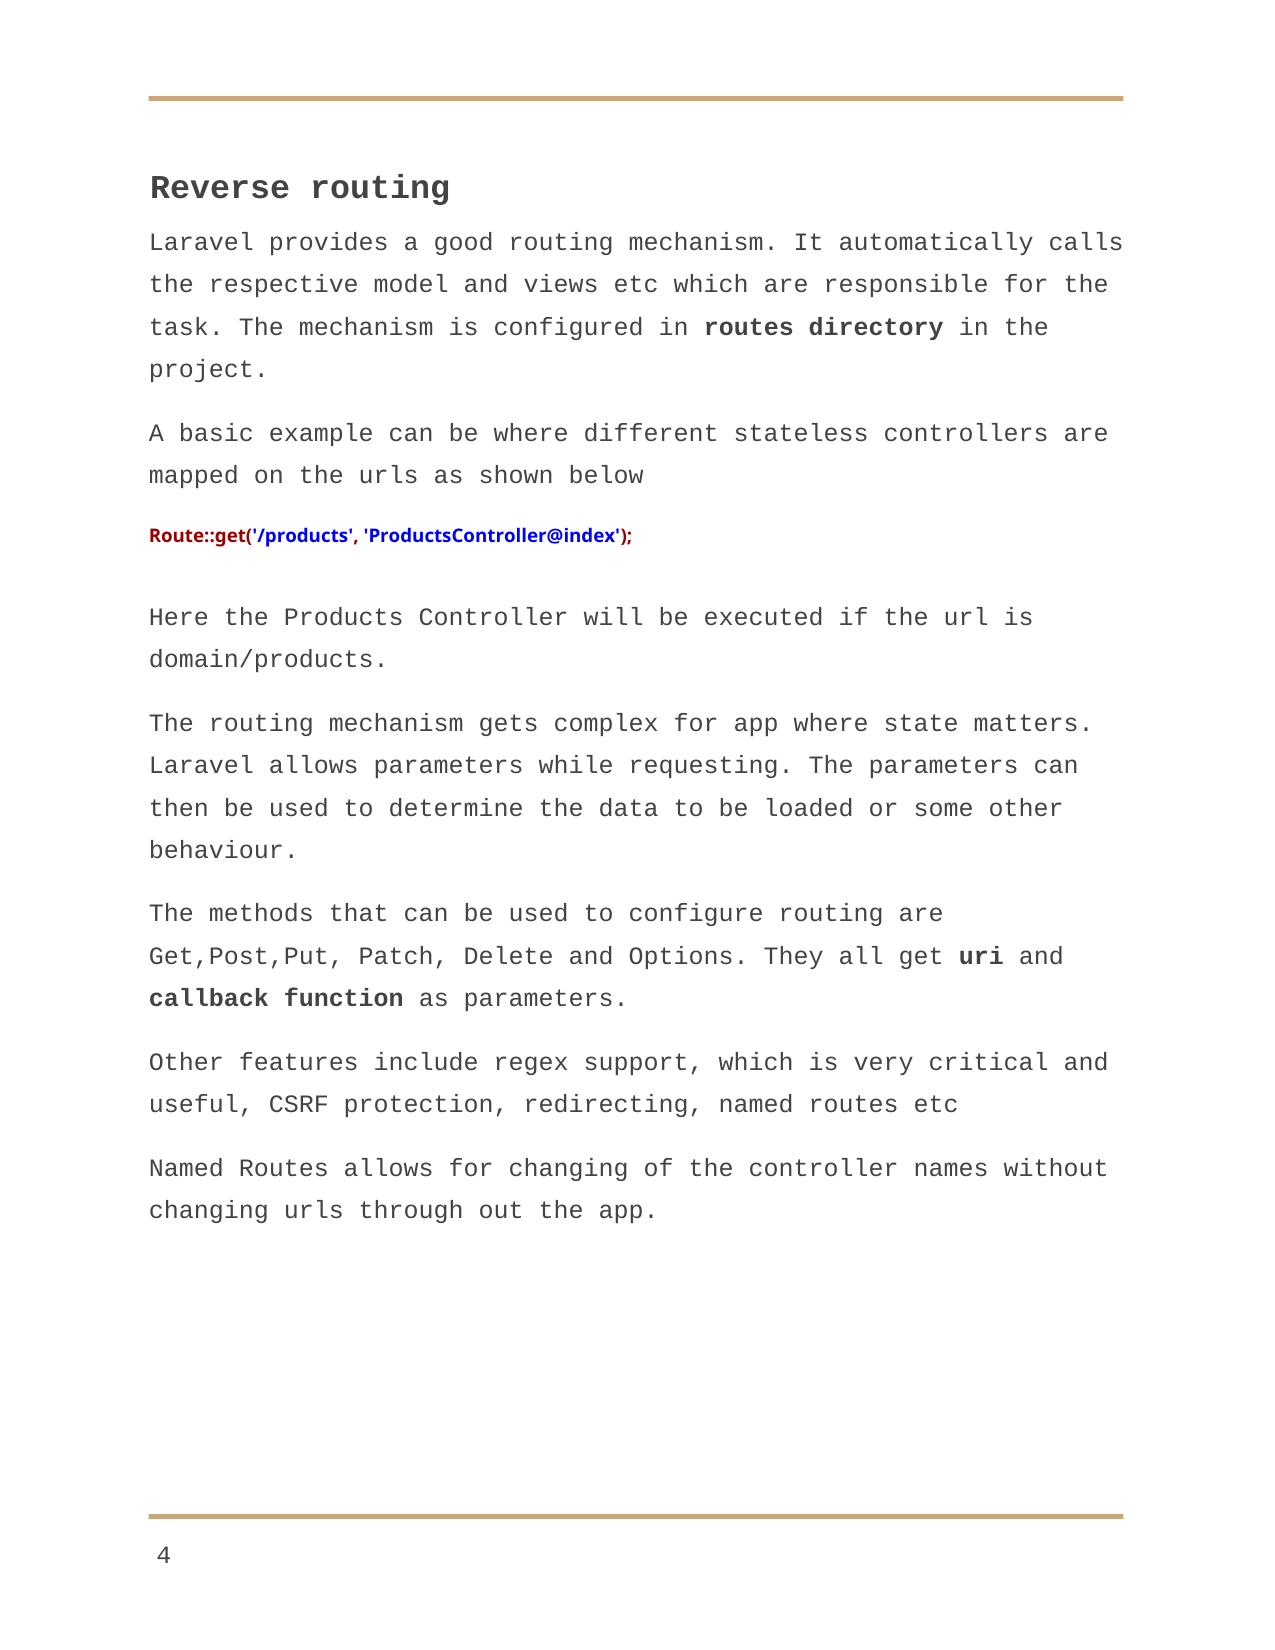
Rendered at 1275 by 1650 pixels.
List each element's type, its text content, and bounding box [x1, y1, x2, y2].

text Route::get('/products', 'ProductsController@index'); [148, 522, 1125, 547]
subtitle Reverse routing [150, 171, 1125, 209]
picture [148, 1514, 1124, 1519]
picture [148, 96, 1124, 101]
text A basic example can be where different stateless controllers are mapped on the urls as shown below [148, 420, 1125, 491]
text The methods that can be used to configure routing are Get,Post,Put, Patch, Delete and Options. They all get uri and callback function as parameters. [148, 901, 1125, 1014]
text Here the Products Controller will be executed if the url is domain/products. [148, 604, 1125, 675]
text The routing mechanism gets complex for app where state matters. Laravel allows parameters while requesting. The parameters can then be used to determine the data to be loaded or some other behaviour. [148, 710, 1125, 866]
text Laravel provides a good routing mechanism. It automatically calls the respective model and views etc which are responsible for the task. The mechanism is configured in routes directory in the project. [148, 229, 1125, 385]
text Other features include regex support, which is very critical and useful, CSRF protection, redirecting, named routes etc [148, 1049, 1125, 1120]
text Named Routes allows for changing of the controller names without changing urls through out the app. [148, 1155, 1125, 1226]
